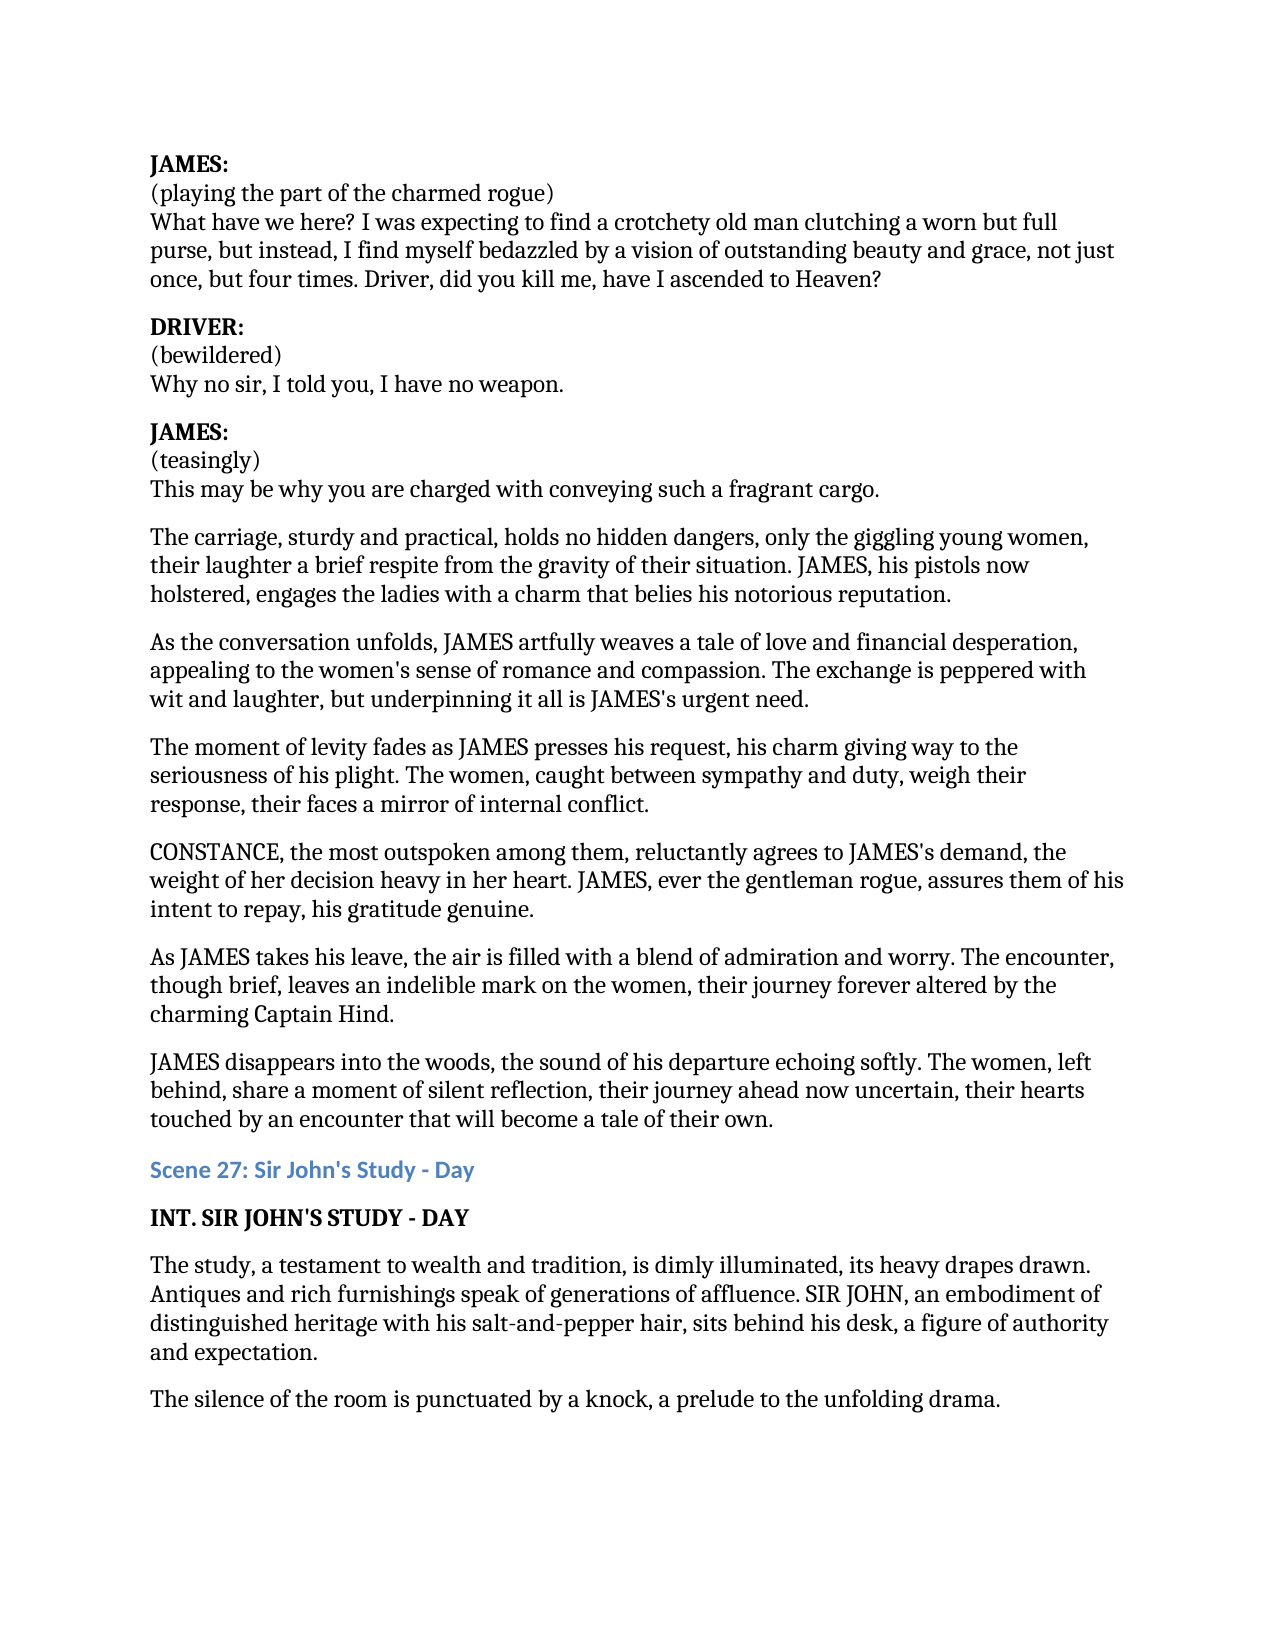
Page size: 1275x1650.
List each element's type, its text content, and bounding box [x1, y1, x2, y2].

text INT. SIR JOHN'S STUDY - DAY [150, 1204, 1125, 1233]
text JAMES disappears into the woods, the sound of his departure echoing softly. The women, left behind, share a moment of silent reflection, their journey ahead now uncertain, their hearts touched by an encounter that will become a tale of their own. [150, 1047, 1125, 1134]
text CONSTANCE, the most outspoken among them, reluctantly agrees to JAMES's demand, the weight of her decision heavy in her heart. JAMES, ever the gentleman rogue, assures them of his intent to repay, his gratitude genuine. [150, 837, 1125, 924]
text JAMES: (playing the part of the charmed rogue) What have we here? I was expecting to find a crotchety old man clutching a worn but full purse, but instead, I find myself bedazzled by a vision of outstanding beauty and grace, not just once, but four times. Driver, did you kill me, have I ascended to Heaven? [150, 150, 1125, 294]
text JAMES: (teasingly) This may be why you are charged with conveying such a fragrant cargo. [150, 417, 1125, 504]
subtitle Scene 27: Sir John's Study - Day [150, 1154, 1125, 1185]
text The study, a testament to wealth and tradition, is dimly illuminated, its heavy drapes drawn. Antiques and rich furnishings speak of generations of affluence. SIR JOHN, an embodiment of distinguished heritage with his salt-and-pepper hair, sits behind his desk, a figure of authority and expectation. [150, 1251, 1125, 1366]
text As the conversation unfolds, JAMES artfully weaves a tale of love and financial desperation, appealing to the women's sense of romance and compassion. The exchange is peppered with wit and laughter, but underpinning it all is JAMES's urgent need. [150, 627, 1125, 714]
text As JAMES takes his leave, the air is filled with a blend of admiration and worry. The encounter, though brief, leaves an indelible mark on the women, their journey forever altered by the charming Captain Hind. [150, 942, 1125, 1029]
text The carriage, sturdy and practical, holds no hidden dangers, only the giggling young women, their laughter a brief respite from the gravity of their situation. JAMES, his pistols now holstered, engages the ladies with a charm that belies his notorious reputation. [150, 522, 1125, 609]
text The moment of levity fades as JAMES presses his request, his charm giving way to the seriousness of his plight. The women, caught between sympathy and duty, weigh their response, their faces a mirror of internal conflict. [150, 732, 1125, 819]
text DRIVER: (bewildered) Why no sir, I told you, I have no weapon. [150, 312, 1125, 399]
text The silence of the room is punctuated by a knock, a prelude to the unfolding drama. [150, 1385, 1125, 1414]
